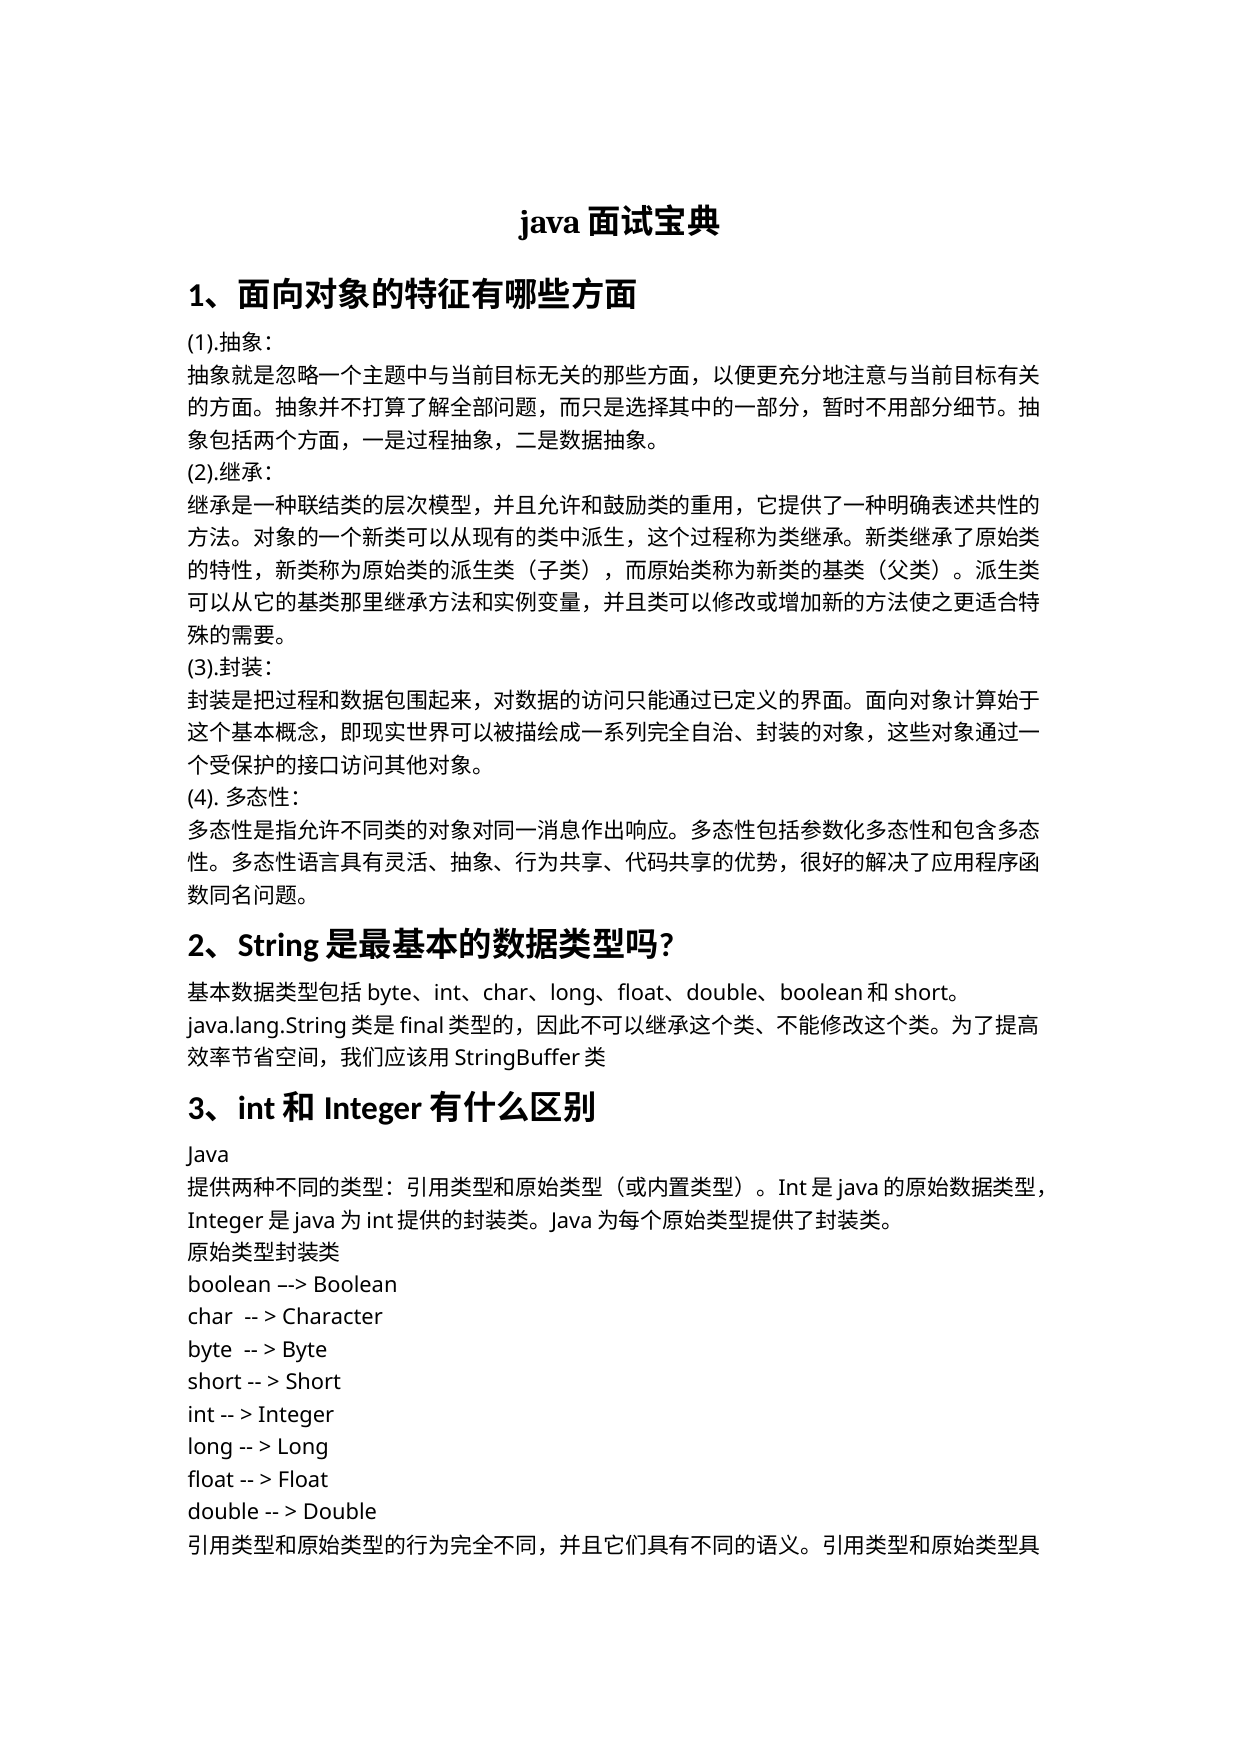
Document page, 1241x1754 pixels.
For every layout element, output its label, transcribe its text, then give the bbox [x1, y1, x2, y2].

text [187, 260, 1053, 1560]
title java面试宝典 [187, 187, 1053, 252]
